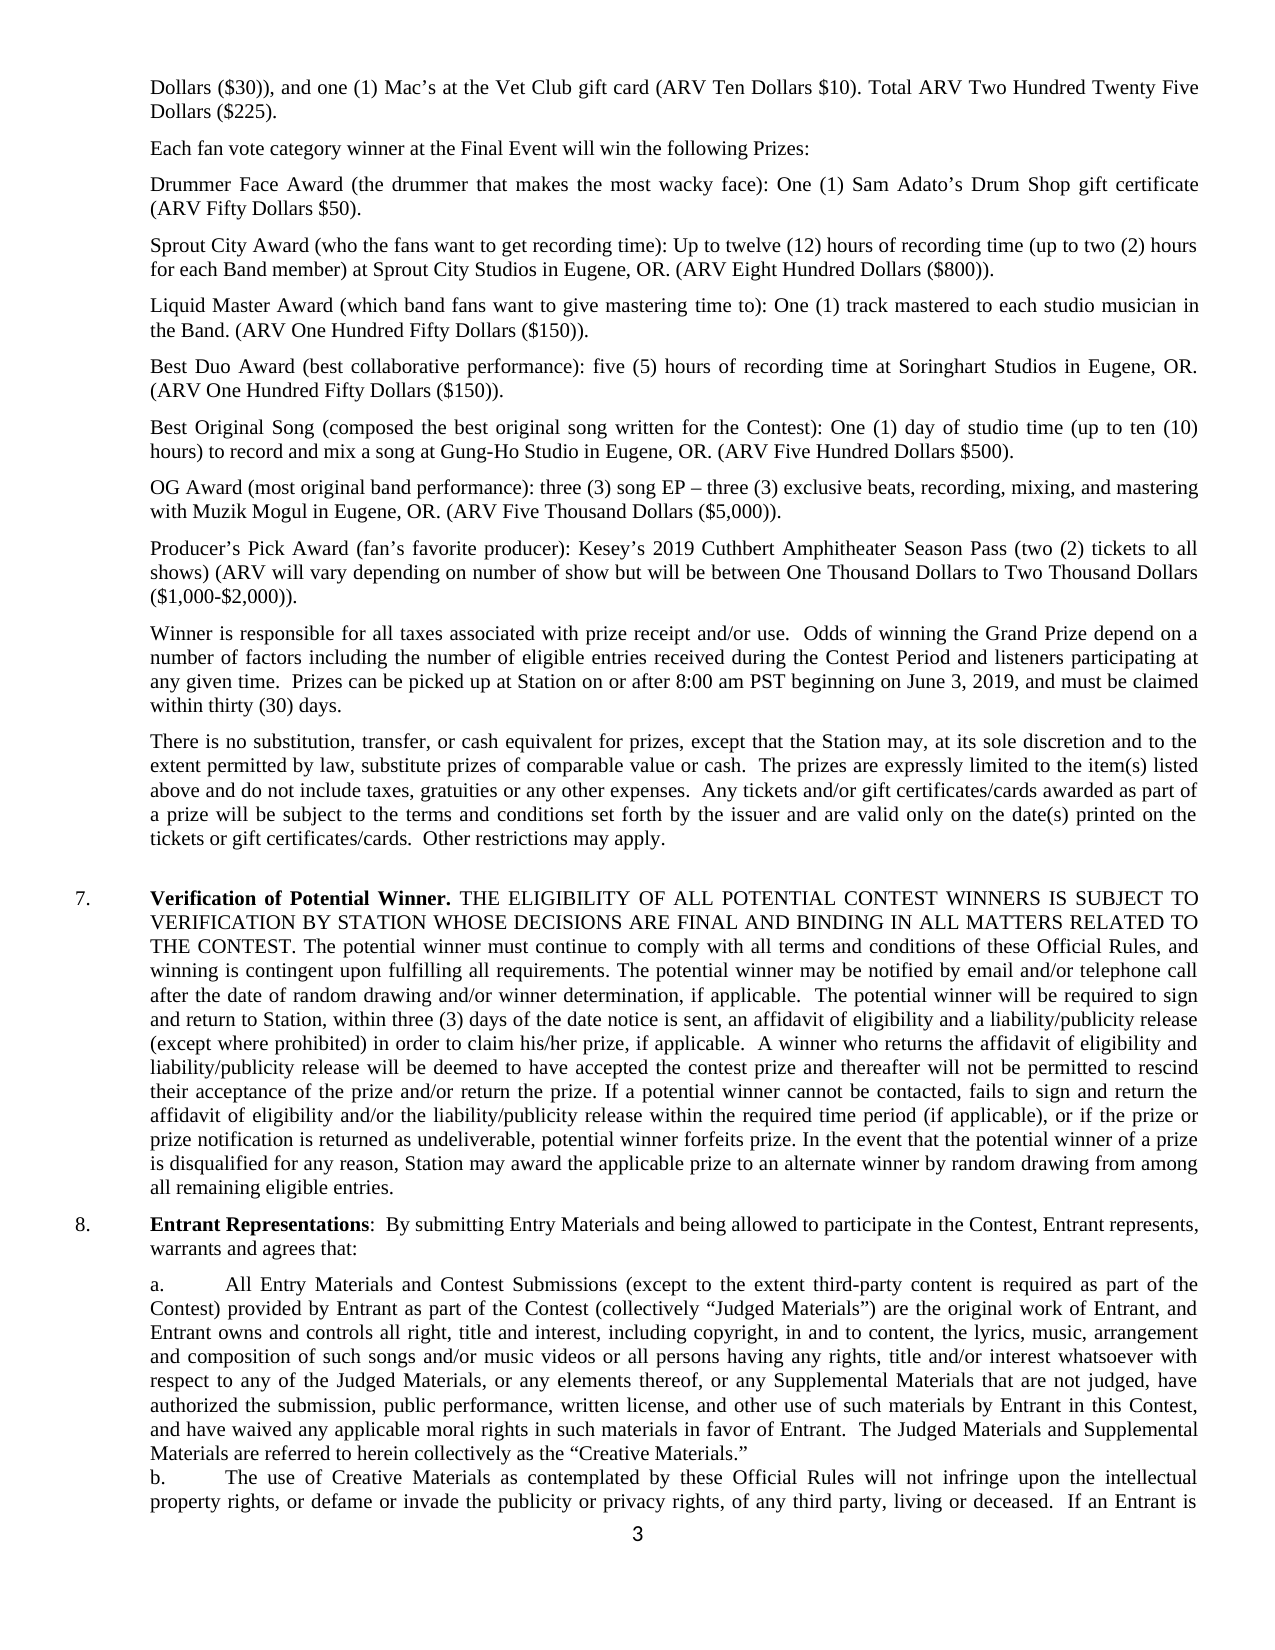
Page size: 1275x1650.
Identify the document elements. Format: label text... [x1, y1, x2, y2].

list Verification of Potential Winner. THE ELIGIBILITY OF ALL POTENTIAL CONTEST WINNERS IS SUBJECT TO VERIFICATION BY STATION WHOSE DECISIONS ARE FINAL AND BINDING IN ALL MATTERS RELATED TO THE CONTEST. The potential winner must continue to comply with all terms and conditions of these Official Rules, and winning is contingent upon fulfilling all requirements. The potential winner may be notified by email and/or telephone call after the date of random drawing and/or winner determination, if applicable. The potential winner will be required to sign and return to Station, within three (3) days of the date notice is sent, an affidavit of eligibility and a liability/publicity release (except where prohibited) in order to claim his/her prize, if applicable. A winner who returns the affidavit of eligibility and liability/publicity release will be deemed to have accepted the contest prize and thereafter will not be permitted to rescind their acceptance of the prize and/or return the prize. If a potential winner cannot be contacted, fails to sign and return the affidavit of eligibility and/or the liability/publicity release within the required time period (if applicable), or if the prize or prize notification is returned as undeliverable, potential winner forfeits prize. In the event that the potential winner of a prize is disqualified for any reason, Station may award the applicable prize to an alternate winner by random drawing from among all remaining eligible entries. [75, 886, 1200, 1199]
text Best Original Song (composed the best original song written for the Contest): One (1) day of studio time (up to ten (10) hours) to record and mix a song at Gung-Ho Studio in Eugene, OR. (ARV Five Hundred Dollars $500). [150, 415, 1200, 463]
text OG Award (most original band performance): three (3) song EP – three (3) exclusive beats, recording, mixing, and mastering with Muzik Mogul in Eugene, OR. (ARV Five Thousand Dollars ($5,000)). [150, 475, 1200, 523]
text Sprout City Award (who the fans want to get recording time): Up to twelve (12) hours of recording time (up to two (2) hours for each Band member) at Sprout City Studios in Eugene, OR. (ARV Eight Hundred Dollars ($800)). [150, 233, 1200, 281]
text Winner is responsible for all taxes associated with prize receipt and/or use. Odds of winning the Grand Prize depend on a number of factors including the number of eligible entries received during the Contest Period and listeners participating at any given time. Prizes can be picked up at Station on or after 8:00 am PST beginning on June 3, 2019, and must be claimed within thirty (30) days. [150, 621, 1200, 717]
text Drummer Face Award (the drummer that makes the most wacky face): One (1) Sam Adato’s Drum Shop gift certificate (ARV Fifty Dollars $50). [150, 172, 1200, 220]
text There is no substitution, transfer, or cash equivalent for prizes, except that the Station may, at its sole discretion and to the extent permitted by law, substitute prizes of comparable value or cash. The prizes are expressly limited to the item(s) listed above and do not include taxes, gratuities or any other expenses. Any tickets and/or gift certificates/cards awarded as part of a prize will be subject to the terms and conditions set forth by the issuer and are valid only on the date(s) printed on the tickets or gift certificates/cards. Other restrictions may apply. [150, 729, 1200, 850]
text a. All Entry Materials and Contest Submissions (except to the extent third-party content is required as part of the Contest) provided by Entrant as part of the Contest (collectively “Judged Materials”) are the original work of Entrant, and Entrant owns and controls all right, title and interest, including copyright, in and to content, the lyrics, music, arrangement and composition of such songs and/or music videos or all persons having any rights, title and/or interest whatsoever with respect to any of the Judged Materials, or any elements thereof, or any Supplemental Materials that are not judged, have authorized the submission, public performance, written license, and other use of such materials by Entrant in this Contest, and have waived any applicable moral rights in such materials in favor of Entrant. The Judged Materials and Supplemental Materials are referred to herein collectively as the “Creative Materials.” [150, 1272, 1200, 1465]
text Liquid Master Award (which band fans want to give mastering time to): One (1) track mastered to each studio musician in the Band. (ARV One Hundred Fifty Dollars ($150)). [150, 293, 1200, 342]
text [150, 75, 1200, 123]
text Producer’s Pick Award (fan’s favorite producer): Kesey’s 2019 Cuthbert Amphitheater Season Pass (two (2) tickets to all shows) (ARV will vary depending on number of show but will be between One Thousand Dollars to Two Thousand Dollars ($1,000-$2,000)). [150, 536, 1200, 608]
text Best Duo Award (best collaborative performance): five (5) hours of recording time at Soringhart Studios in Eugene, OR. (ARV One Hundred Fifty Dollars ($150)). [150, 354, 1200, 402]
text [150, 1465, 1200, 1513]
text Each fan vote category winner at the Final Event will win the following Prizes: [150, 136, 1200, 160]
list Entrant Representations: By submitting Entry Materials and being allowed to participate in the Contest, Entrant represents, warrants and agrees that: [75, 1212, 1200, 1260]
